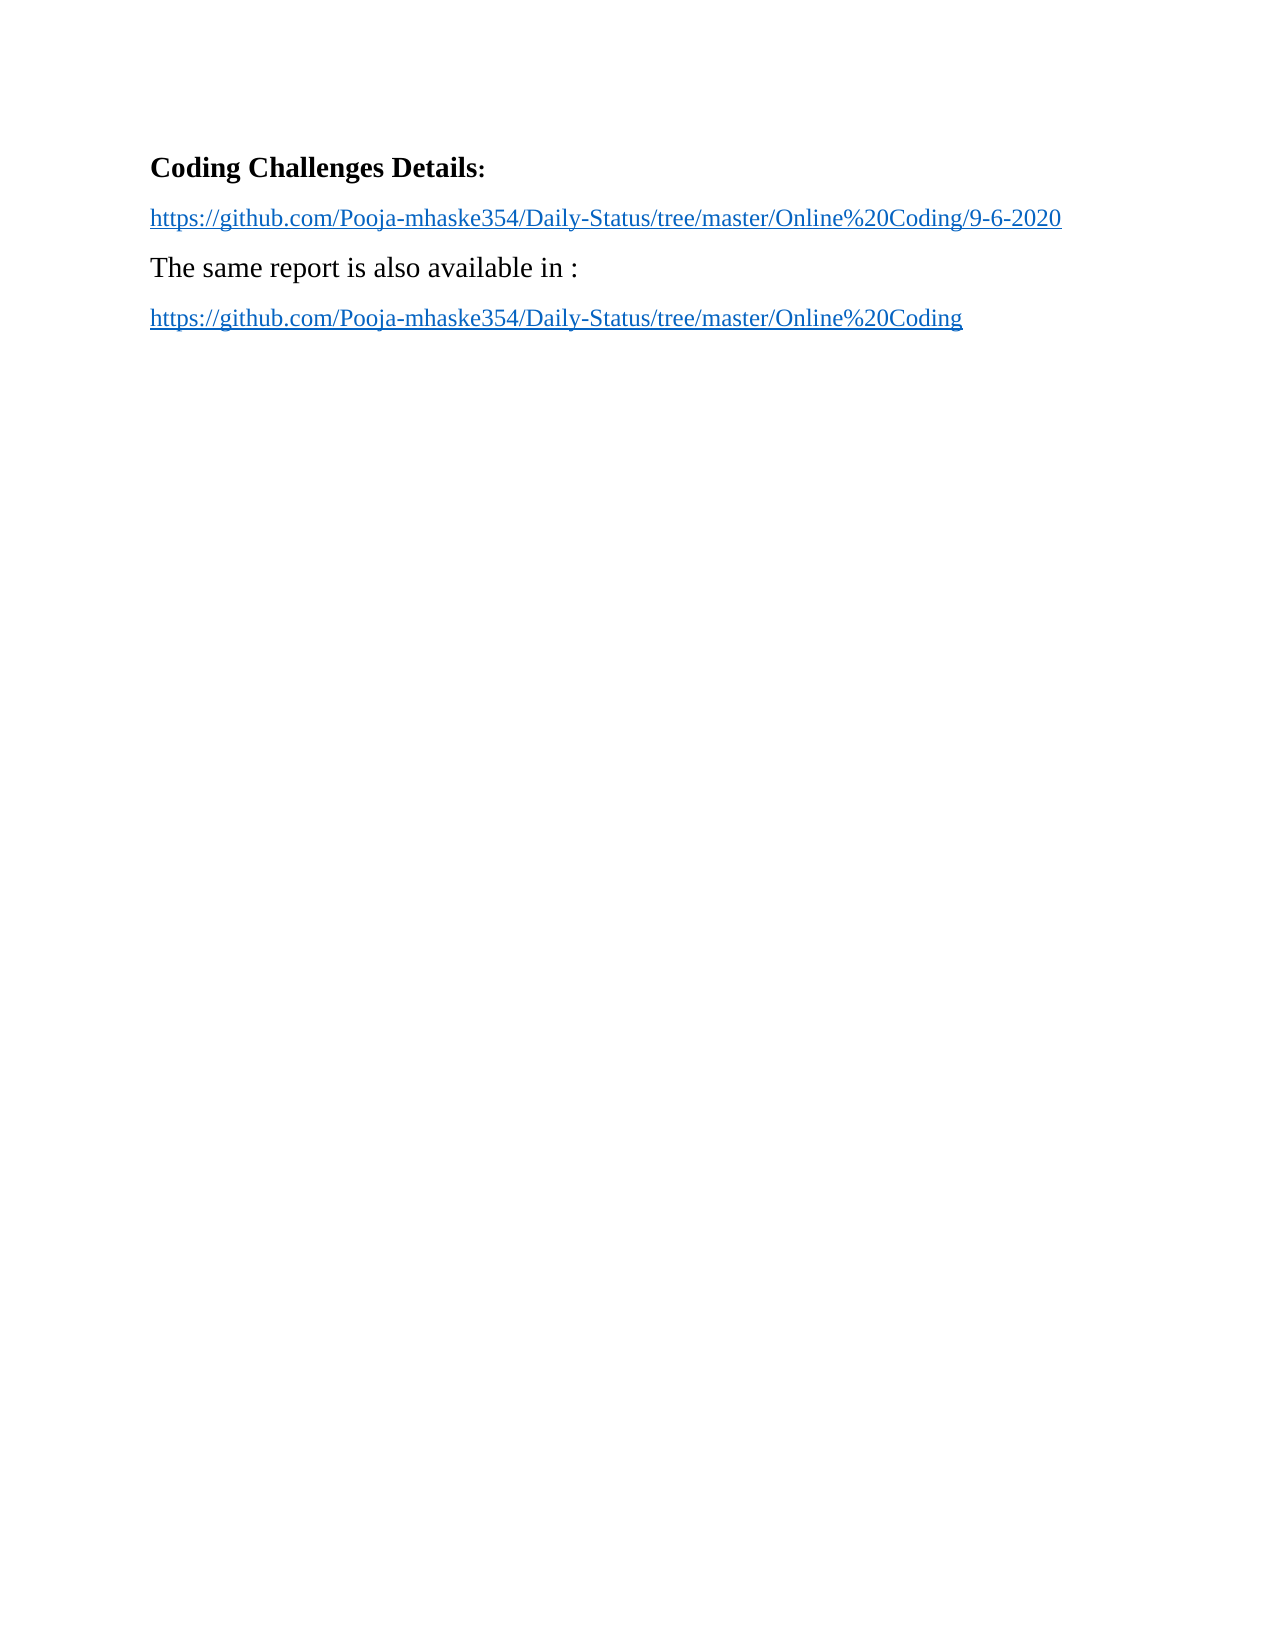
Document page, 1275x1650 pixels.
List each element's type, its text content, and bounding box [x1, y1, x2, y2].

text Coding Challenges Details: [150, 150, 1136, 183]
text https://github.com/Pooja-mhaske354/Daily-Status/tree/master/Online%20Coding/9-6-2020 [150, 203, 1136, 232]
text The same report is also available in : [150, 251, 1136, 284]
text https://github.com/Pooja-mhaske354/Daily-Status/tree/master/Online%20Coding [150, 303, 1136, 332]
